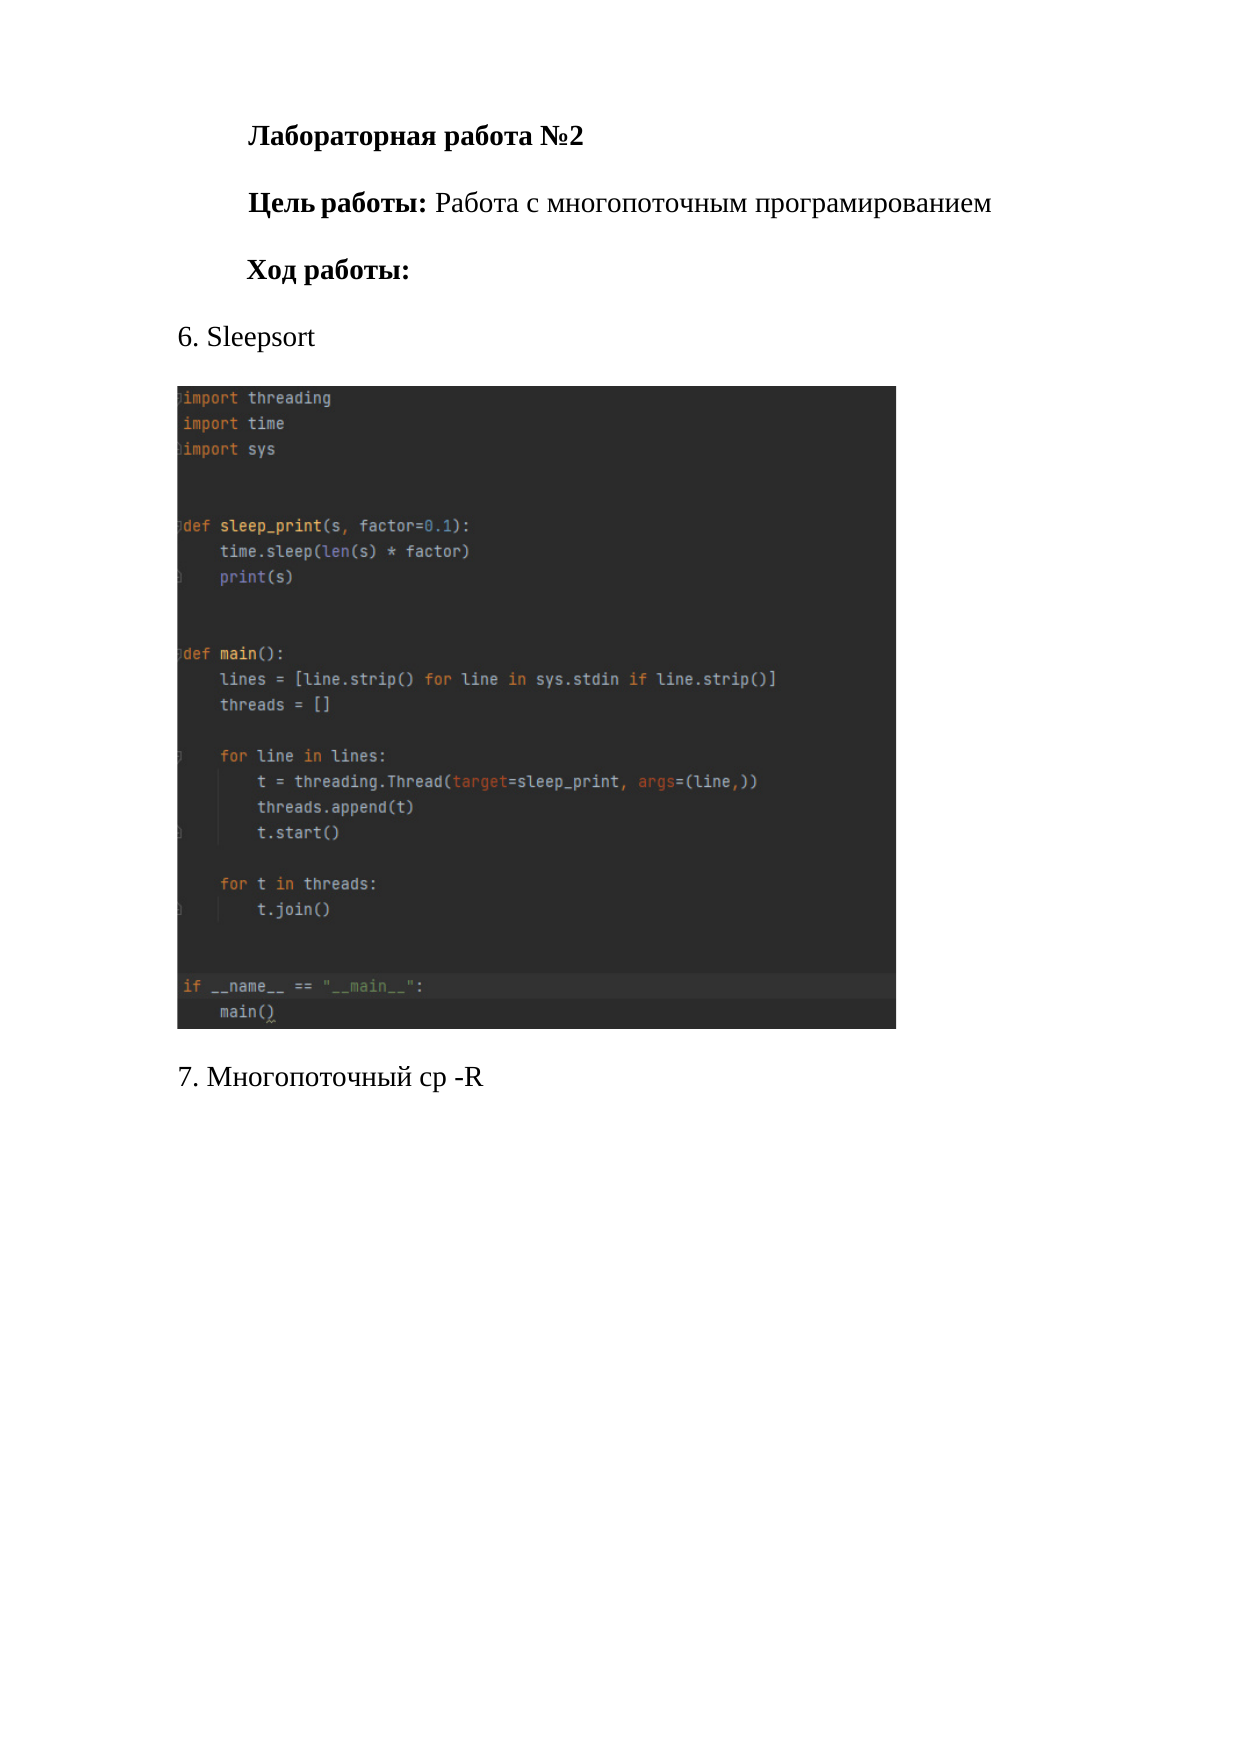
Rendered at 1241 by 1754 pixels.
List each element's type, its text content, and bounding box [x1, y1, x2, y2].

picture [177, 386, 897, 1029]
text Цель работы: Работа с многопоточным програмированием [177, 185, 1152, 219]
list Sleepsort [177, 319, 1152, 353]
list Многопоточный cp -R [177, 1059, 1152, 1092]
text Ход работы: [177, 252, 1152, 286]
text Лабораторная работа №2 [177, 118, 1152, 152]
